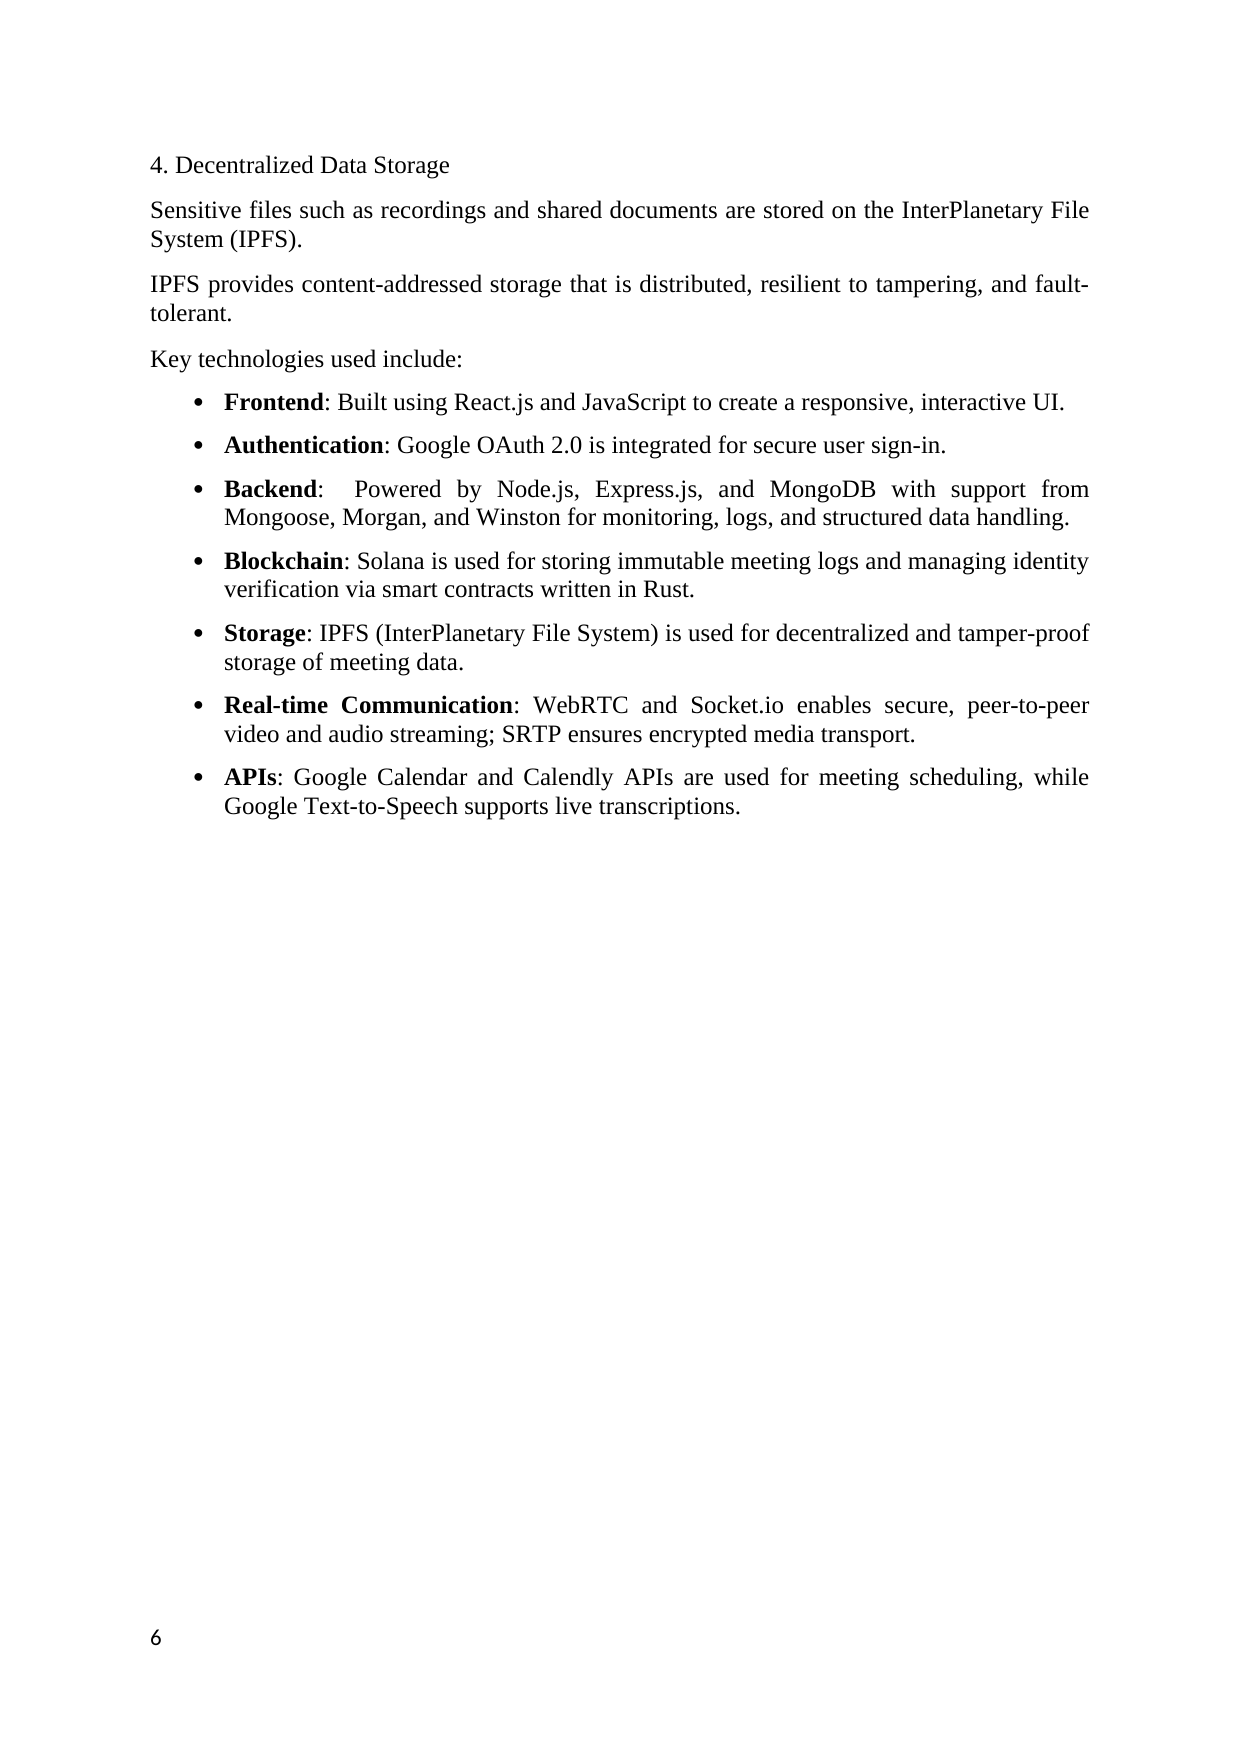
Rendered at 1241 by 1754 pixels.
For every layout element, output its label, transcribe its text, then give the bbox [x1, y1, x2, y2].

text Key technologies used include: [150, 344, 1090, 372]
list Backend: Powered by Node.js, Express.js, and MongoDB with support from Mongoose, Morgan, and Winston for monitoring, logs, and structured data handling. [194, 474, 1090, 531]
text Sensitive files such as recordings and shared documents are stored on the InterPlanetary File System (IPFS). [150, 195, 1090, 253]
text IPFS provides content-addressed storage that is distributed, resilient to tampering, and fault-tolerant. [150, 269, 1090, 327]
text 4. Decentralized Data Storage [150, 150, 1090, 179]
list Blockchain: Solana is used for storing immutable meeting logs and managing identity verification via smart contracts written in Rust. [194, 546, 1090, 603]
list Storage: IPFS (InterPlanetary File System) is used for decentralized and tamper-proof storage of meeting data. [194, 618, 1090, 675]
list Real-time Communication: WebRTC and Socket.io enables secure, peer-to-peer video and audio streaming; SRTP ensures encrypted media transport. [194, 690, 1090, 747]
list Frontend: Built using React.js and JavaScript to create a responsive, interactive UI. [194, 387, 1090, 416]
list APIs: Google Calendar and Calendly APIs are used for meeting scheduling, while Google Text-to-Speech supports live transcriptions. [194, 762, 1090, 819]
list Authentication: Google OAuth 2.0 is integrated for secure user sign-in. [194, 430, 1090, 459]
